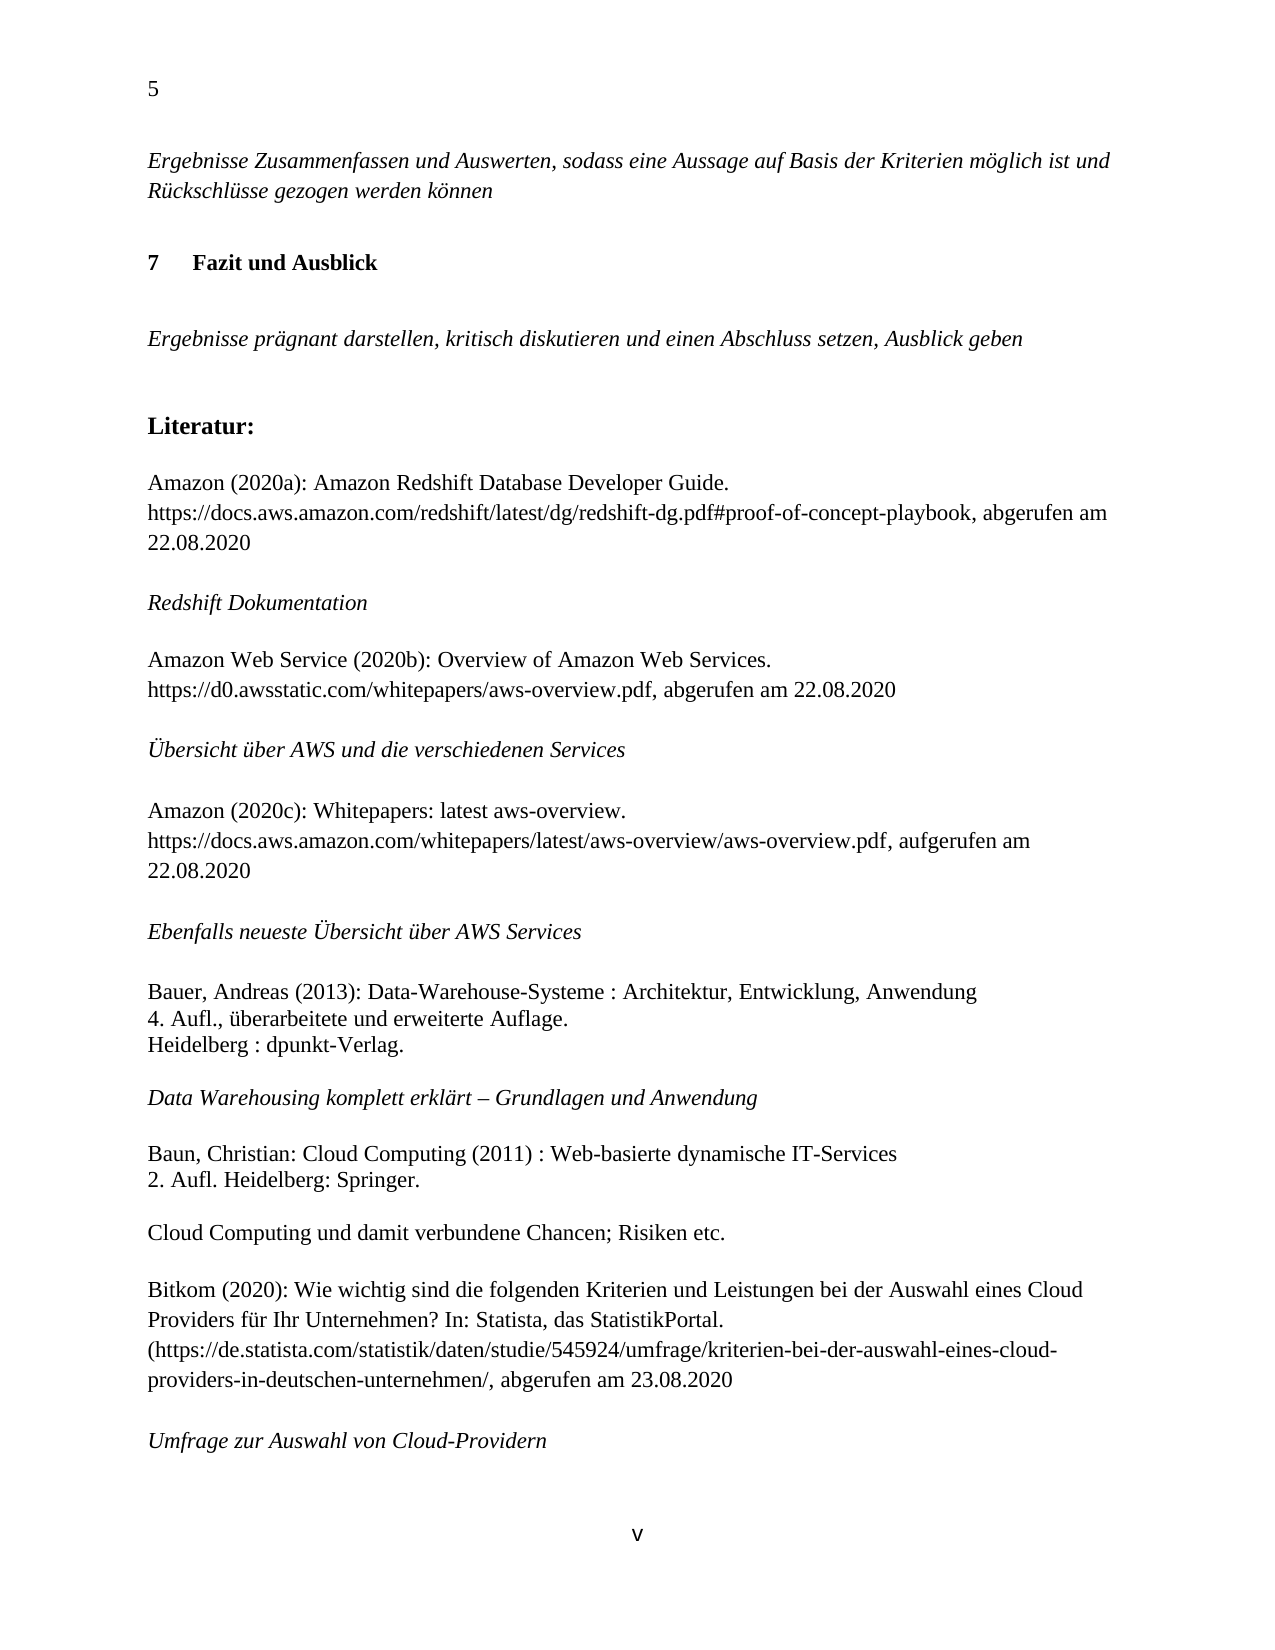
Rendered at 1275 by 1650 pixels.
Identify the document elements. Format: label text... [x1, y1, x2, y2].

text 2. Aufl. Heidelberg: Springer. [147, 1167, 1129, 1193]
subtitle Literatur: [147, 411, 1129, 439]
text Cloud Computing und damit verbundene Chancen; Risiken etc. [147, 1219, 1129, 1246]
text 4. Aufl., überarbeitete und erweiterte Auflage. Heidelberg : dpunkt-Verlag. [147, 1005, 666, 1057]
text Ergebnisse Zusammenfassen und Auswerten, sodass eine Aussage auf Basis der Kriterien möglich ist und Rückschlüsse gezogen werden können [147, 147, 1117, 203]
text Ebenfalls neueste Übersicht über AWS Services [147, 918, 1129, 944]
text Data Warehousing komplett erklärt – Grundlagen und Anwendung [147, 1084, 1129, 1110]
text Amazon Web Service (2020b): Overview of Amazon Web Services. https://d0.awsstatic.com/whitepapers/aws-overview.pdf, abgerufen am 22.08.2020 [147, 646, 903, 702]
text Bitkom (2020): Wie wichtig sind die folgenden Kriterien und Leistungen bei der Auswahl eines Cloud Providers für Ihr Unternehmen? In: Statista, das StatistikPortal. (https://de.statista.com/statistik/daten/studie/545924/umfrage/kriterien-bei-der-auswahl-eines-cloud- providers-in-deutschen-unternehmen/, abgerufen am 23.08.2020 [147, 1276, 1090, 1393]
subtitle Fazit und Ausblick [147, 249, 1129, 276]
text v [461, 1519, 814, 1546]
text Übersicht über AWS und die verschiedenen Services [147, 736, 1129, 763]
text Bauer, Andreas (2013): Data-Warehouse-Systeme : Architektur, Entwicklung, Anwendung [147, 978, 1129, 1005]
text Redshift Dokumentation [147, 589, 1129, 616]
text Amazon (2020c): Whitepapers: latest aws-overview. https://docs.aws.amazon.com/whitepapers/latest/aws-overview/aws-overview.pdf, aufgerufen am 22.08.2020 [147, 797, 1040, 884]
text Baun, Christian: Cloud Computing (2011) : Web-basierte dynamische IT-Services [147, 1140, 1129, 1167]
text Ergebnisse prägnant darstellen, kritisch diskutieren und einen Abschluss setzen, Ausblick geben [147, 325, 1129, 351]
text Umfrage zur Auswahl von Cloud-Providern [147, 1427, 1129, 1453]
text Amazon (2020a): Amazon Redshift Database Developer Guide. https://docs.aws.amazon.com/redshift/latest/dg/redshift-dg.pdf#proof-of-concept-playbook, abgerufen am 22.08.2020 [147, 468, 1117, 555]
